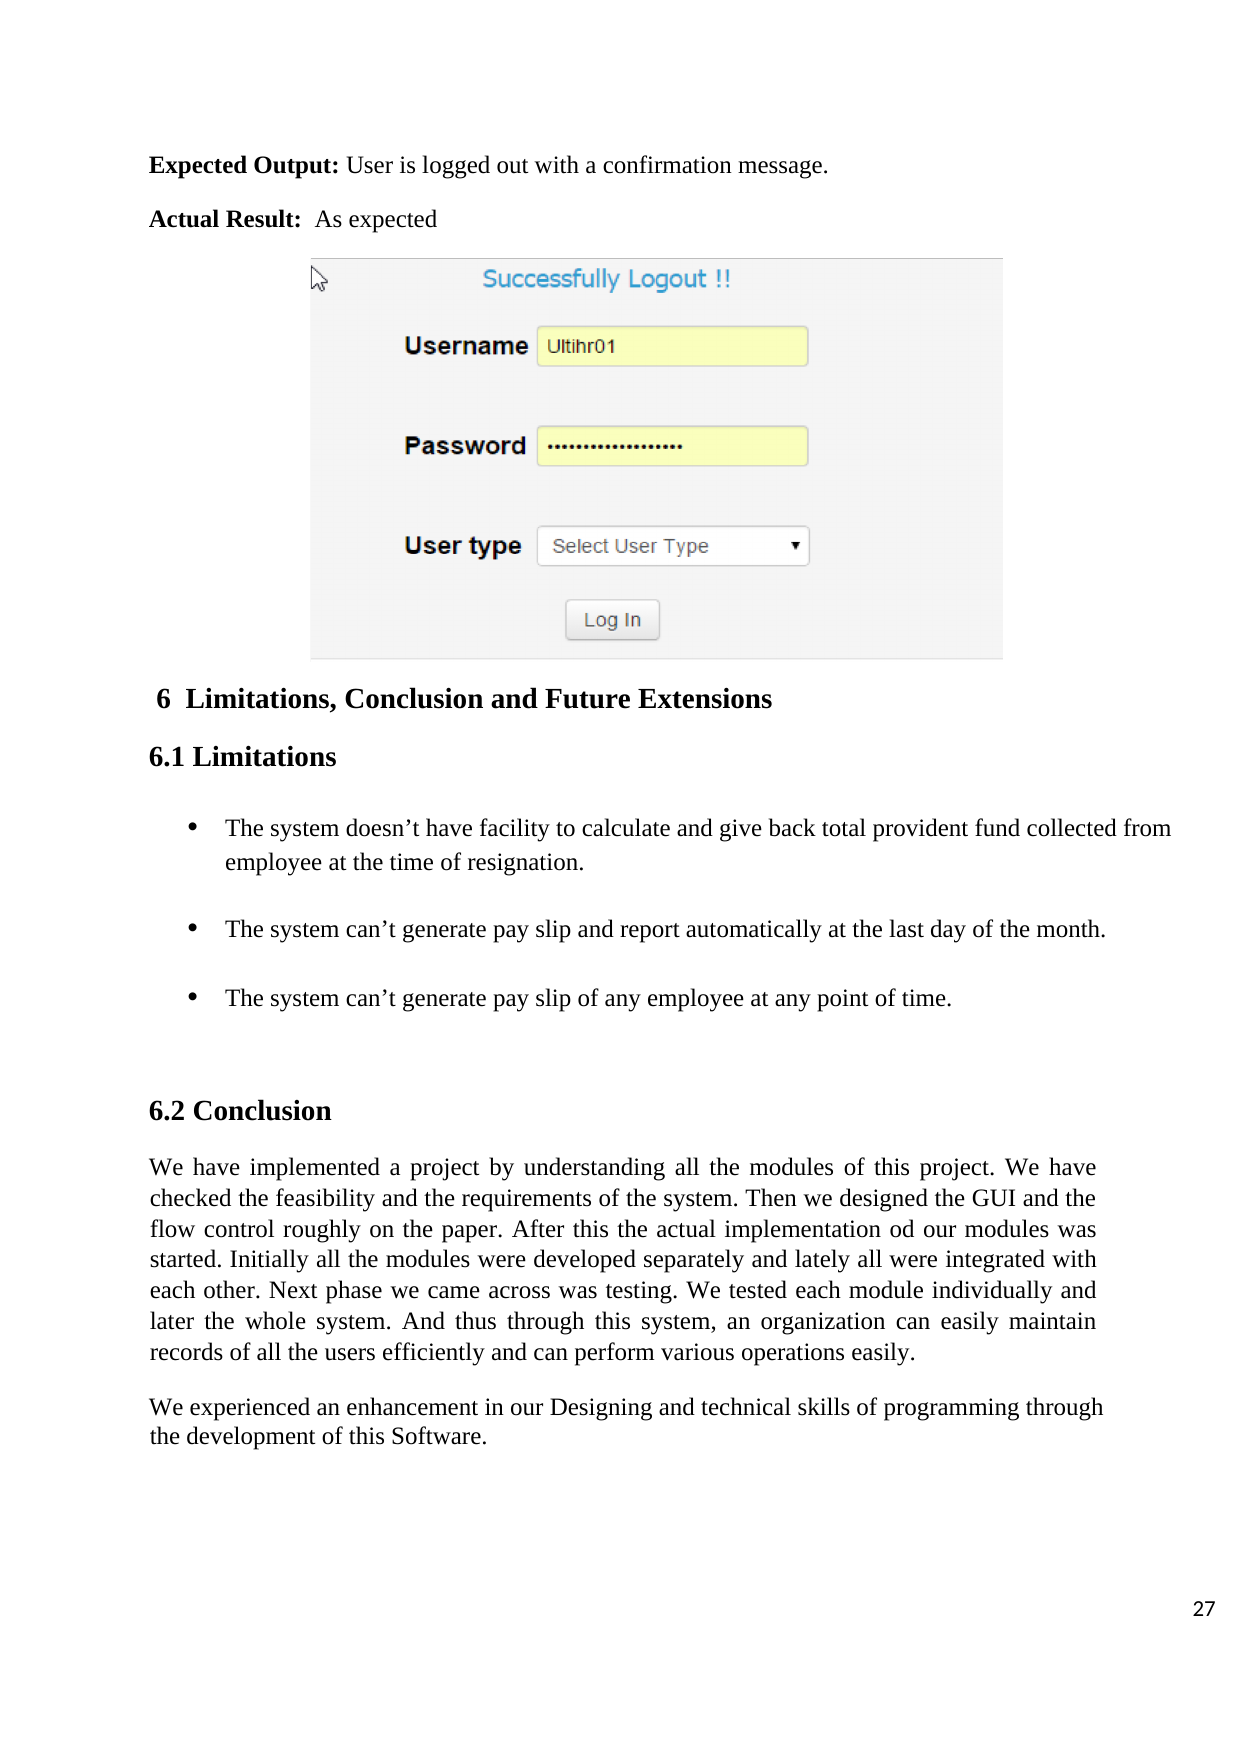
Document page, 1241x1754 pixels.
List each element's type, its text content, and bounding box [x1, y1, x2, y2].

list The system doesn’t have facility to calculate and give back total provident fund collected from employee at the time of resignation. [187, 809, 1217, 876]
text Actual Result: As expected [148, 204, 1217, 233]
subtitle 6.2 Conclusion [148, 1093, 1217, 1127]
picture [310, 258, 1003, 662]
text Expected Output: User is logged out with a confirmation message. [148, 150, 1217, 179]
text 6 Limitations, Conclusion and Future Extensions [150, 681, 1215, 714]
list The system can’t generate pay slip and report automatically at the last day of the month. [187, 910, 1217, 943]
text We have implemented a project by understanding all the modules of this project. We have checked the feasibility and the requirements of the system. Then we designed the GUI and the flow control roughly on the paper. After this the actual implementation od our modules was started. Initially all the modules were developed separately and lately all were integrated with each other. Next phase we came across was testing. We tested each module individually and later the whole system. And thus through this system, an organization can easily maintain records of all the users efficiently and can perform various operations easily. [148, 1152, 1097, 1365]
list The system can’t generate pay slip of any employee at any point of time. [187, 979, 1217, 1013]
subtitle 6.1 Limitations [148, 739, 1217, 773]
text We experienced an enhancement in our Designing and technical skills of programming through the development of this Software. [148, 1392, 1127, 1449]
